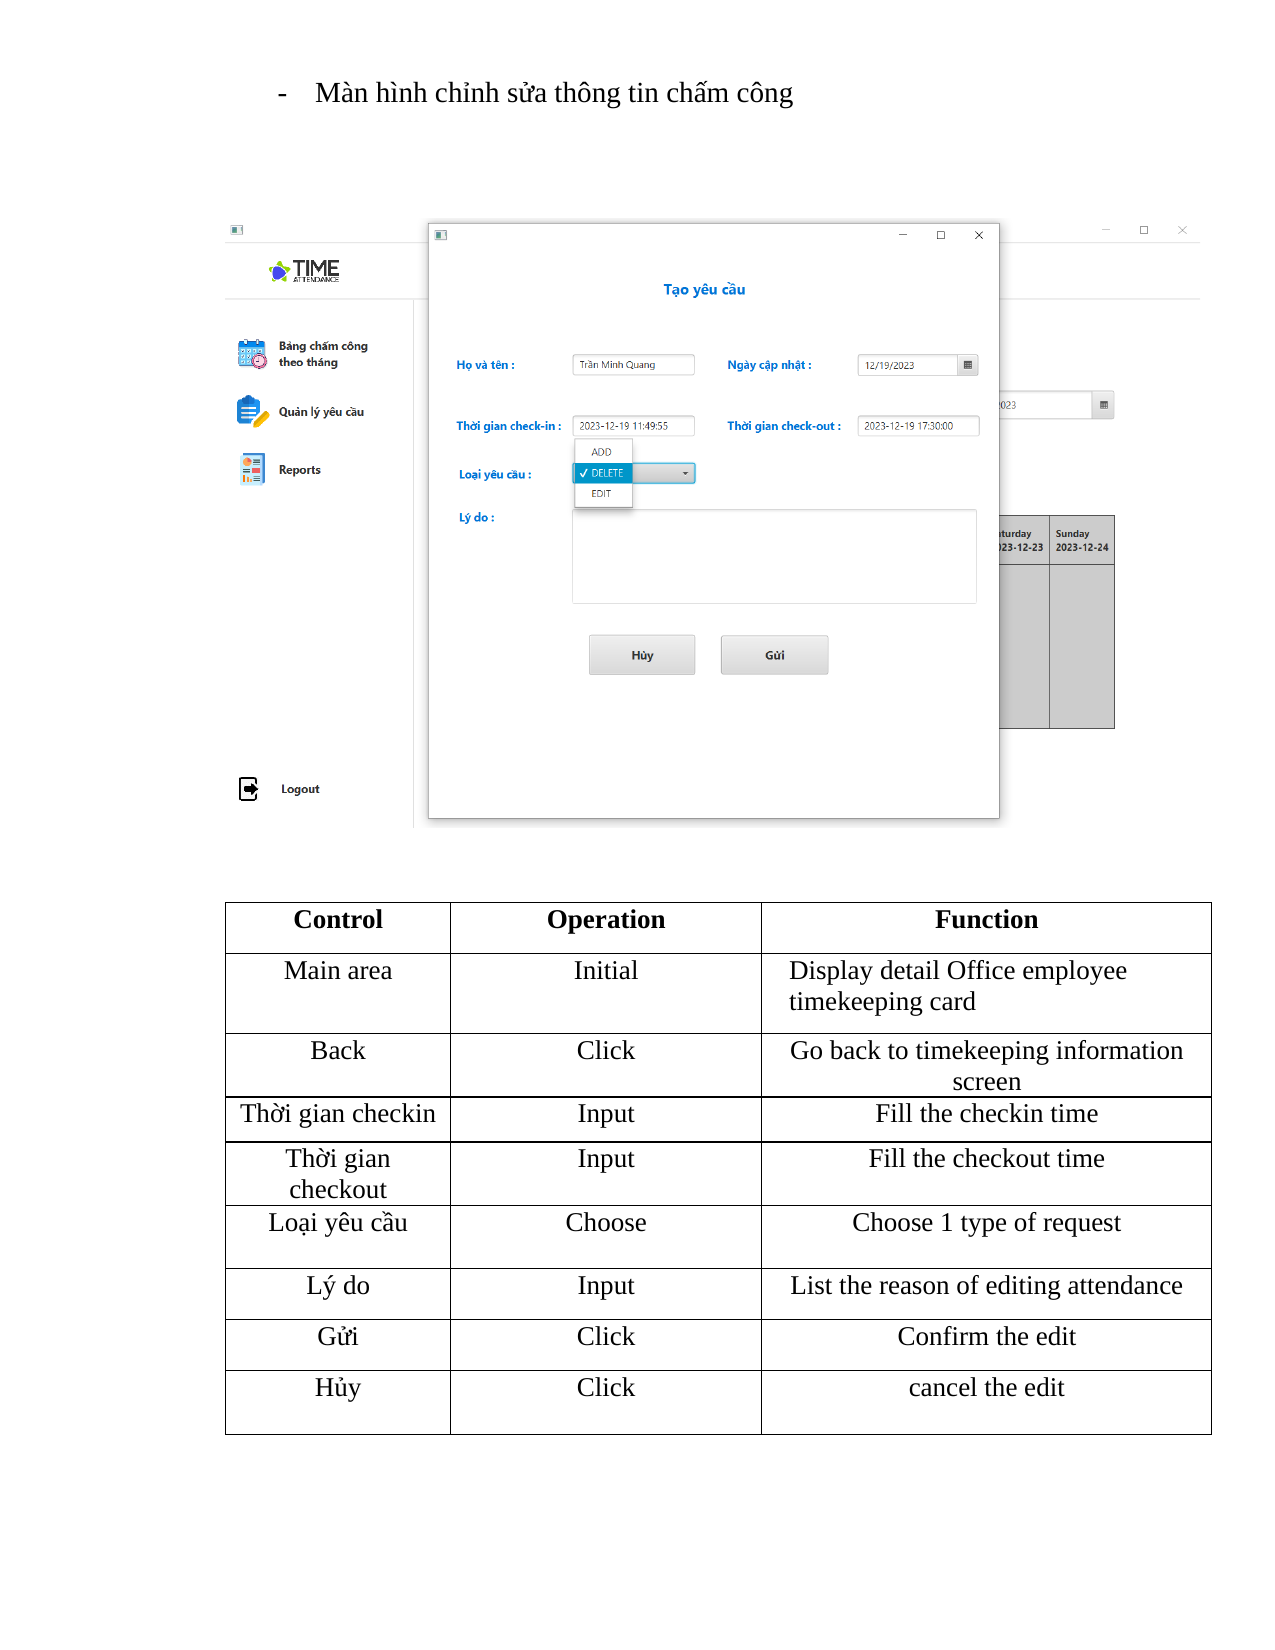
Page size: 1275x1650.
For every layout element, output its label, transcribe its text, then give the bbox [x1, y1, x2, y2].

table_header Function [762, 903, 1211, 953]
table_cell Loại yêu cầu [226, 1206, 450, 1268]
table_cell Go back to timekeeping information screen [762, 1034, 1211, 1096]
table_cell cancel the edit [762, 1371, 1211, 1434]
table_header Control [226, 903, 450, 953]
table_cell Click [451, 1034, 761, 1096]
table_cell Back [226, 1034, 450, 1096]
table_cell Gửi [226, 1320, 450, 1370]
table_cell Confirm the edit [762, 1320, 1211, 1370]
table_header Operation [451, 903, 761, 953]
table_cell Choose [451, 1206, 761, 1268]
table_cell List the reason of editing attendance [762, 1269, 1211, 1319]
table_cell Input [451, 1143, 761, 1205]
table_cell Fill the checkin time [762, 1098, 1211, 1141]
list Màn hình chỉnh sửa thông tin chấm công [277, 75, 1125, 108]
table_cell Main area [226, 954, 450, 1033]
table_cell Initial [451, 954, 761, 1033]
table_cell Click [451, 1320, 761, 1370]
table_cell Lý do [226, 1269, 450, 1319]
table_cell Input [451, 1269, 761, 1319]
table_cell Thời gian checkin [226, 1098, 450, 1141]
table_cell Thời gian checkout [226, 1143, 450, 1205]
table_cell Hủy [226, 1371, 450, 1434]
table_cell Fill the checkout time [762, 1143, 1211, 1205]
picture [225, 218, 1200, 828]
table_cell Input [451, 1098, 761, 1141]
table_cell Click [451, 1371, 761, 1434]
table_cell Display detail Office employee timekeeping card [762, 954, 1211, 1033]
table_cell Choose 1 type of request [762, 1206, 1211, 1268]
